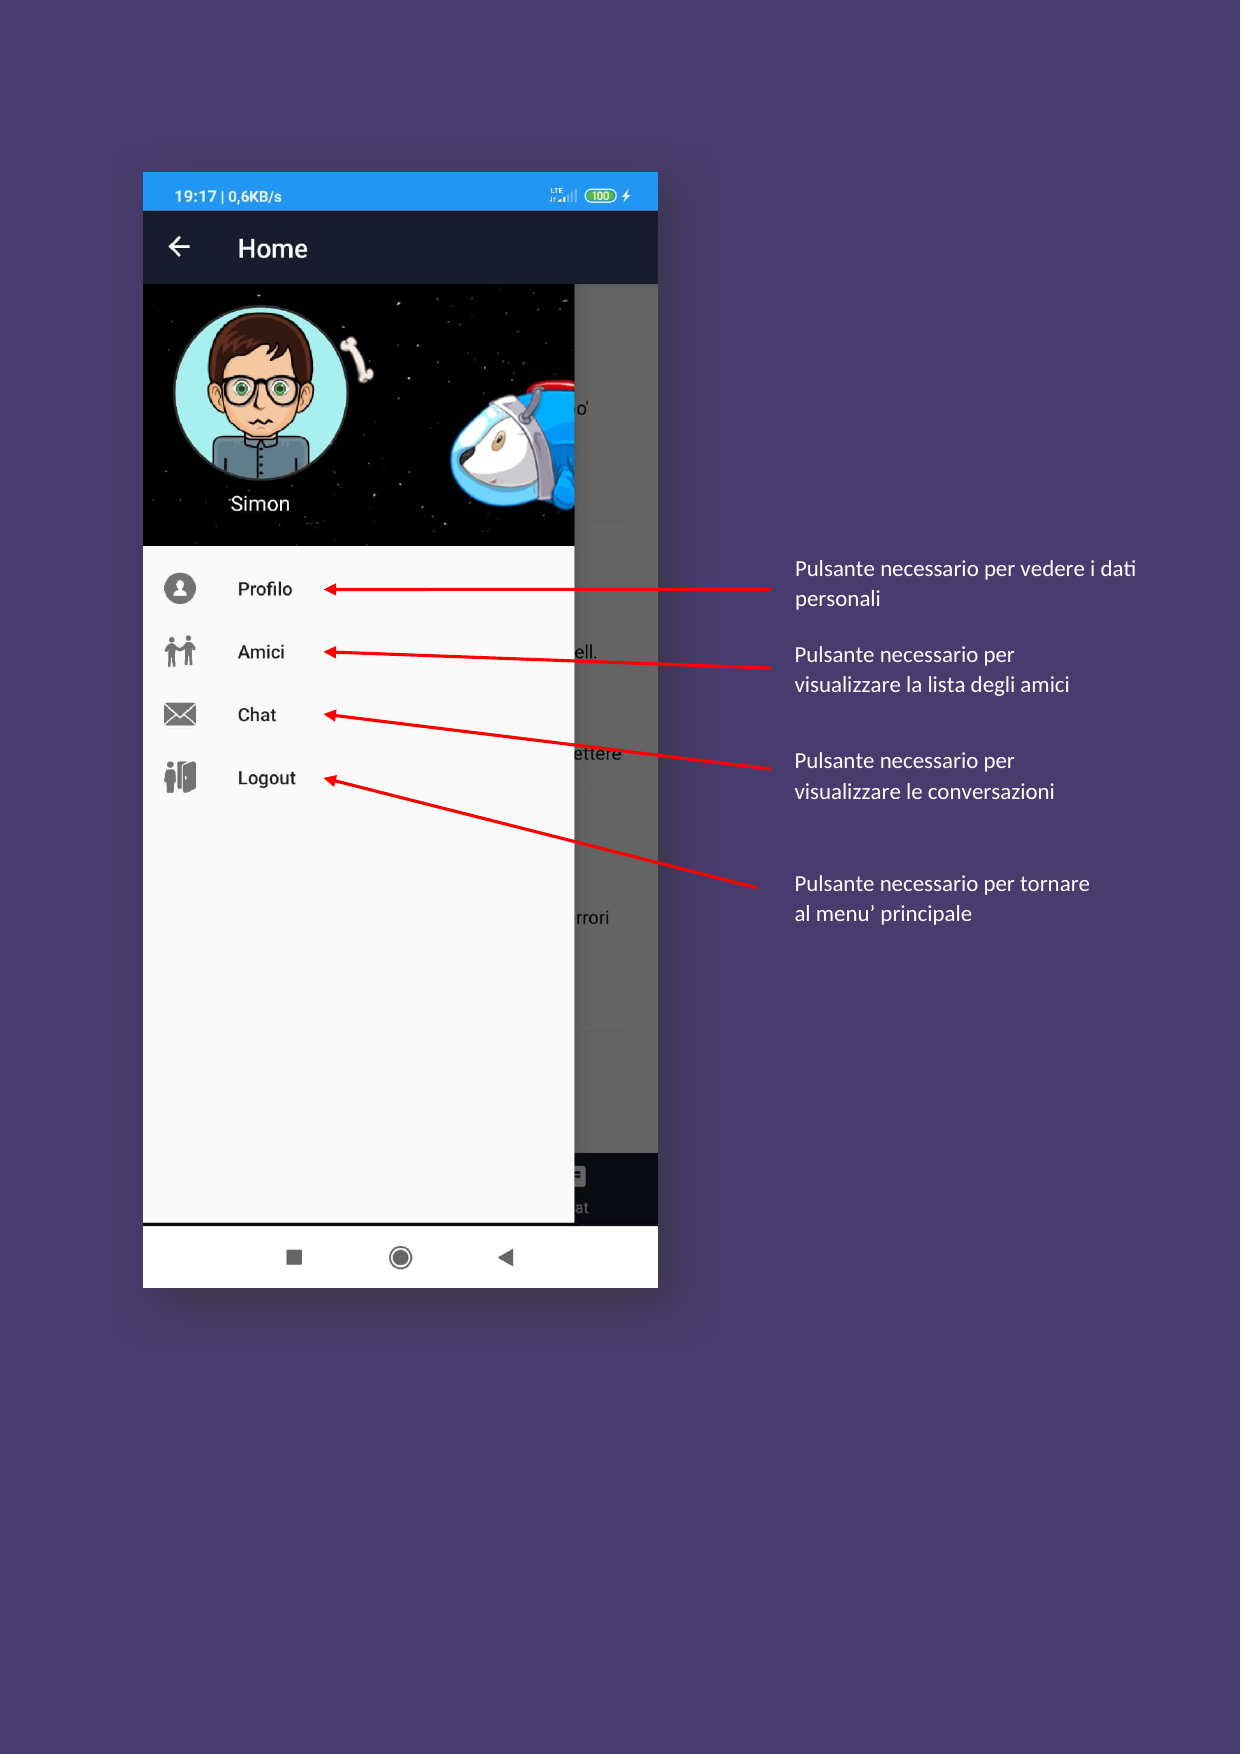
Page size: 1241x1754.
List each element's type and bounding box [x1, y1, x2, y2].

picture [143, 172, 658, 1288]
